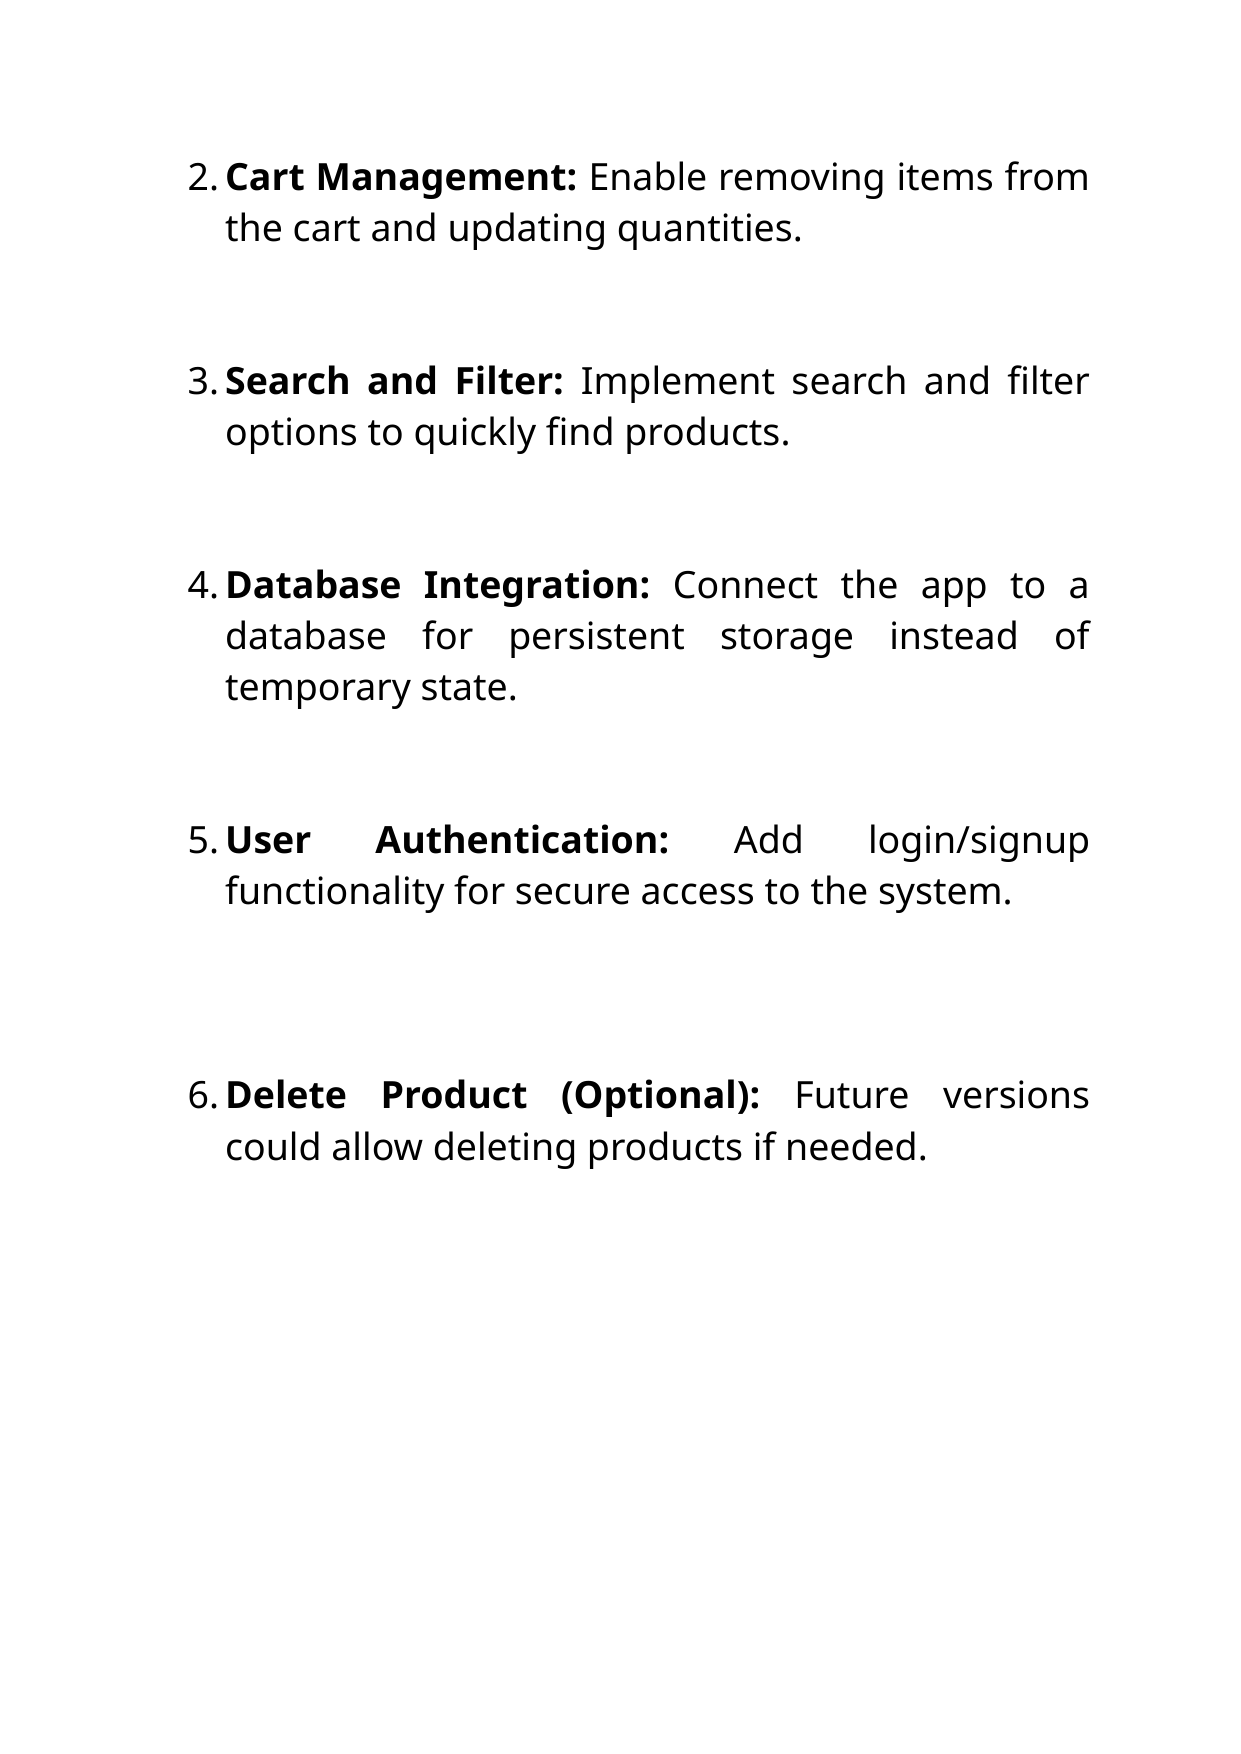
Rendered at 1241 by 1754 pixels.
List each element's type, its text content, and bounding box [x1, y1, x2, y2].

list Delete Product (Optional): Future versions could allow deleting products if needed. [187, 1069, 1090, 1171]
list Search and Filter: Implement search and filter options to quickly find products. [187, 354, 1090, 456]
list Cart Management: Enable removing items from the cart and updating quantities. [187, 150, 1090, 252]
list User Authentication: Add login/signup functionality for secure access to the system. [187, 813, 1090, 916]
list Database Integration: Connect the app to a database for persistent storage instead of temporary state. [187, 558, 1090, 711]
